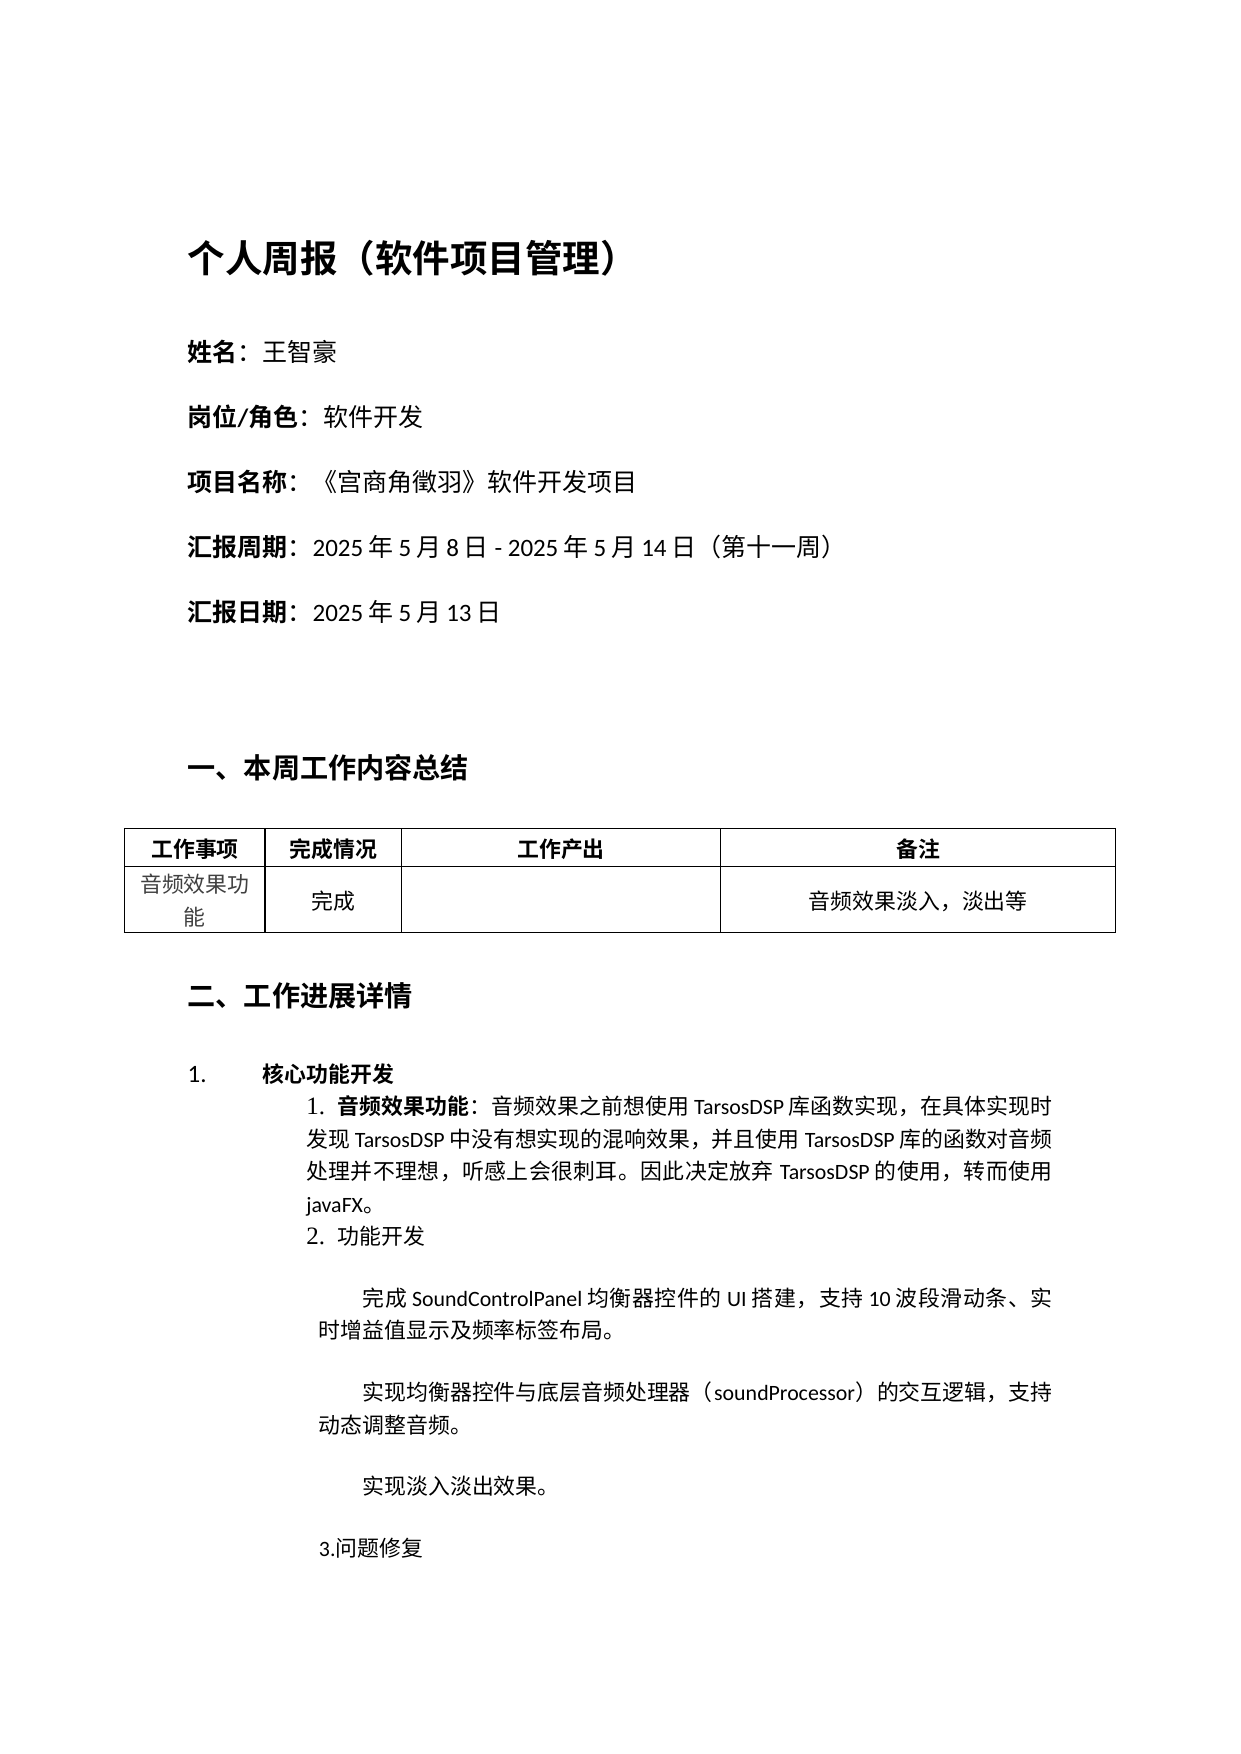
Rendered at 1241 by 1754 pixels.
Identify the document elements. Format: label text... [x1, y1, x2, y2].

table_header 工作事项 [125, 829, 264, 866]
table_cell 音频效果功能 [125, 867, 264, 932]
subtitle 二、工作进展详情 [187, 962, 1053, 1027]
list 3.问题修复 [275, 1531, 1053, 1563]
table_header 备注 [721, 829, 1115, 866]
list 完成SoundControlPanel均衡器控件的UI搭建，支持10波段滑动条、实时增益值显示及频率标签布局。 [319, 1281, 1053, 1346]
table_header 完成情况 [266, 829, 401, 866]
subtitle 个人周报（软件项目管理） [187, 224, 1053, 289]
list 核心功能开发 [187, 1056, 1053, 1089]
table_cell 完成 [266, 867, 401, 932]
list 实现淡入淡出效果。 [319, 1469, 1053, 1501]
list 功能开发 [306, 1219, 1053, 1251]
table_header 工作产出 [402, 829, 720, 866]
subtitle 本周工作内容总结 [187, 734, 1053, 799]
table_cell 音频效果淡入，淡出等 [721, 867, 1115, 932]
table_cell [402, 867, 720, 932]
text 姓名：王智豪 岗位/角色：软件开发 项目名称：《宫商角徵羽》软件开发项目 汇报周期：2025年5月8日 - 2025年5月14日（第十一周） 汇报日期：2025年5月13日 [187, 318, 1053, 643]
list 音频效果功能：音频效果之前想使用TarsosDSP库函数实现，在具体实现时发现TarsosDSP中没有想实现的混响效果，并且使用TarsosDSP库的函数对音频处理并不理想，听感上会很刺耳。因此决定放弃TarsosDSP的使用，转而使用javaFX。 [306, 1089, 1053, 1219]
list 实现均衡器控件与底层音频处理器（soundProcessor）的交互逻辑，支持动态调整音频。 [319, 1375, 1053, 1440]
